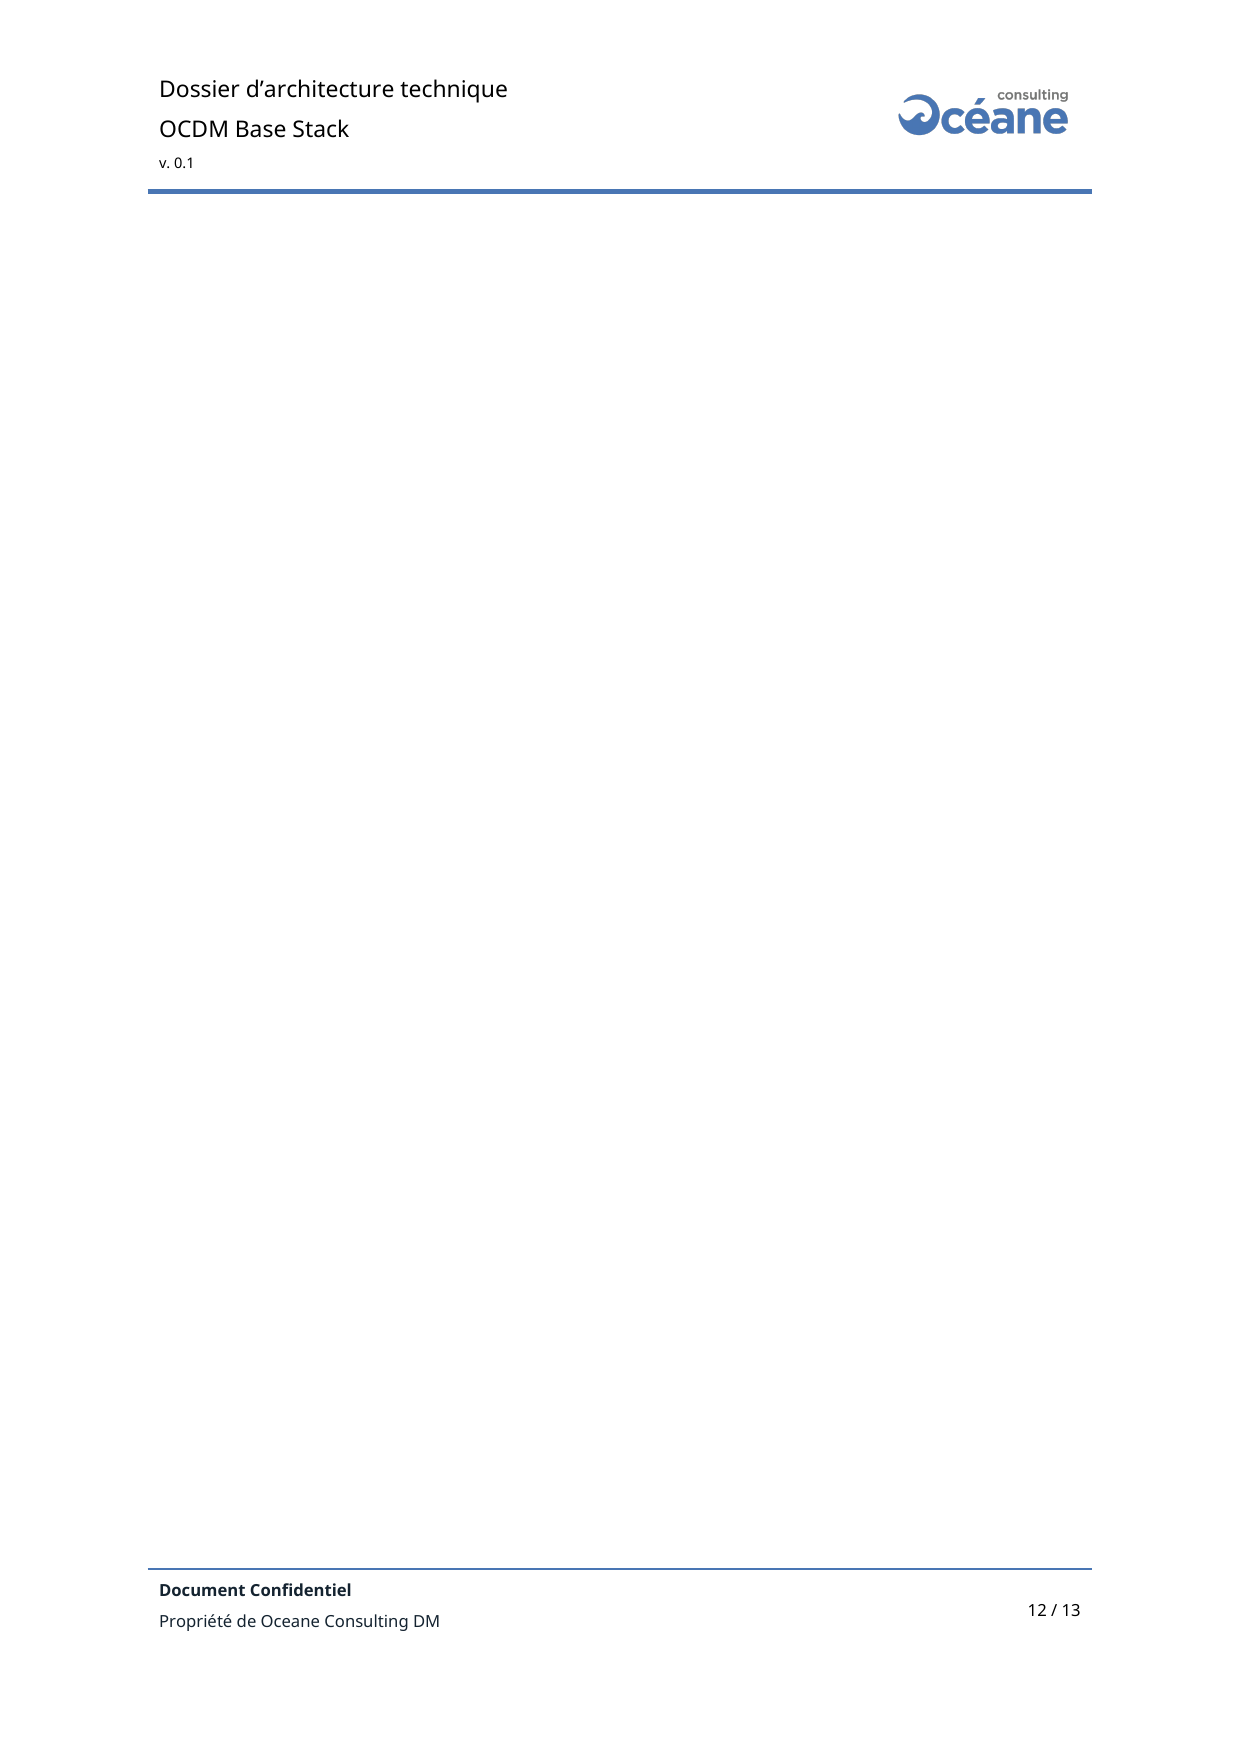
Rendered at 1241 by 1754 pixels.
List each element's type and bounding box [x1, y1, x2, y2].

picture [858, 24, 1110, 202]
